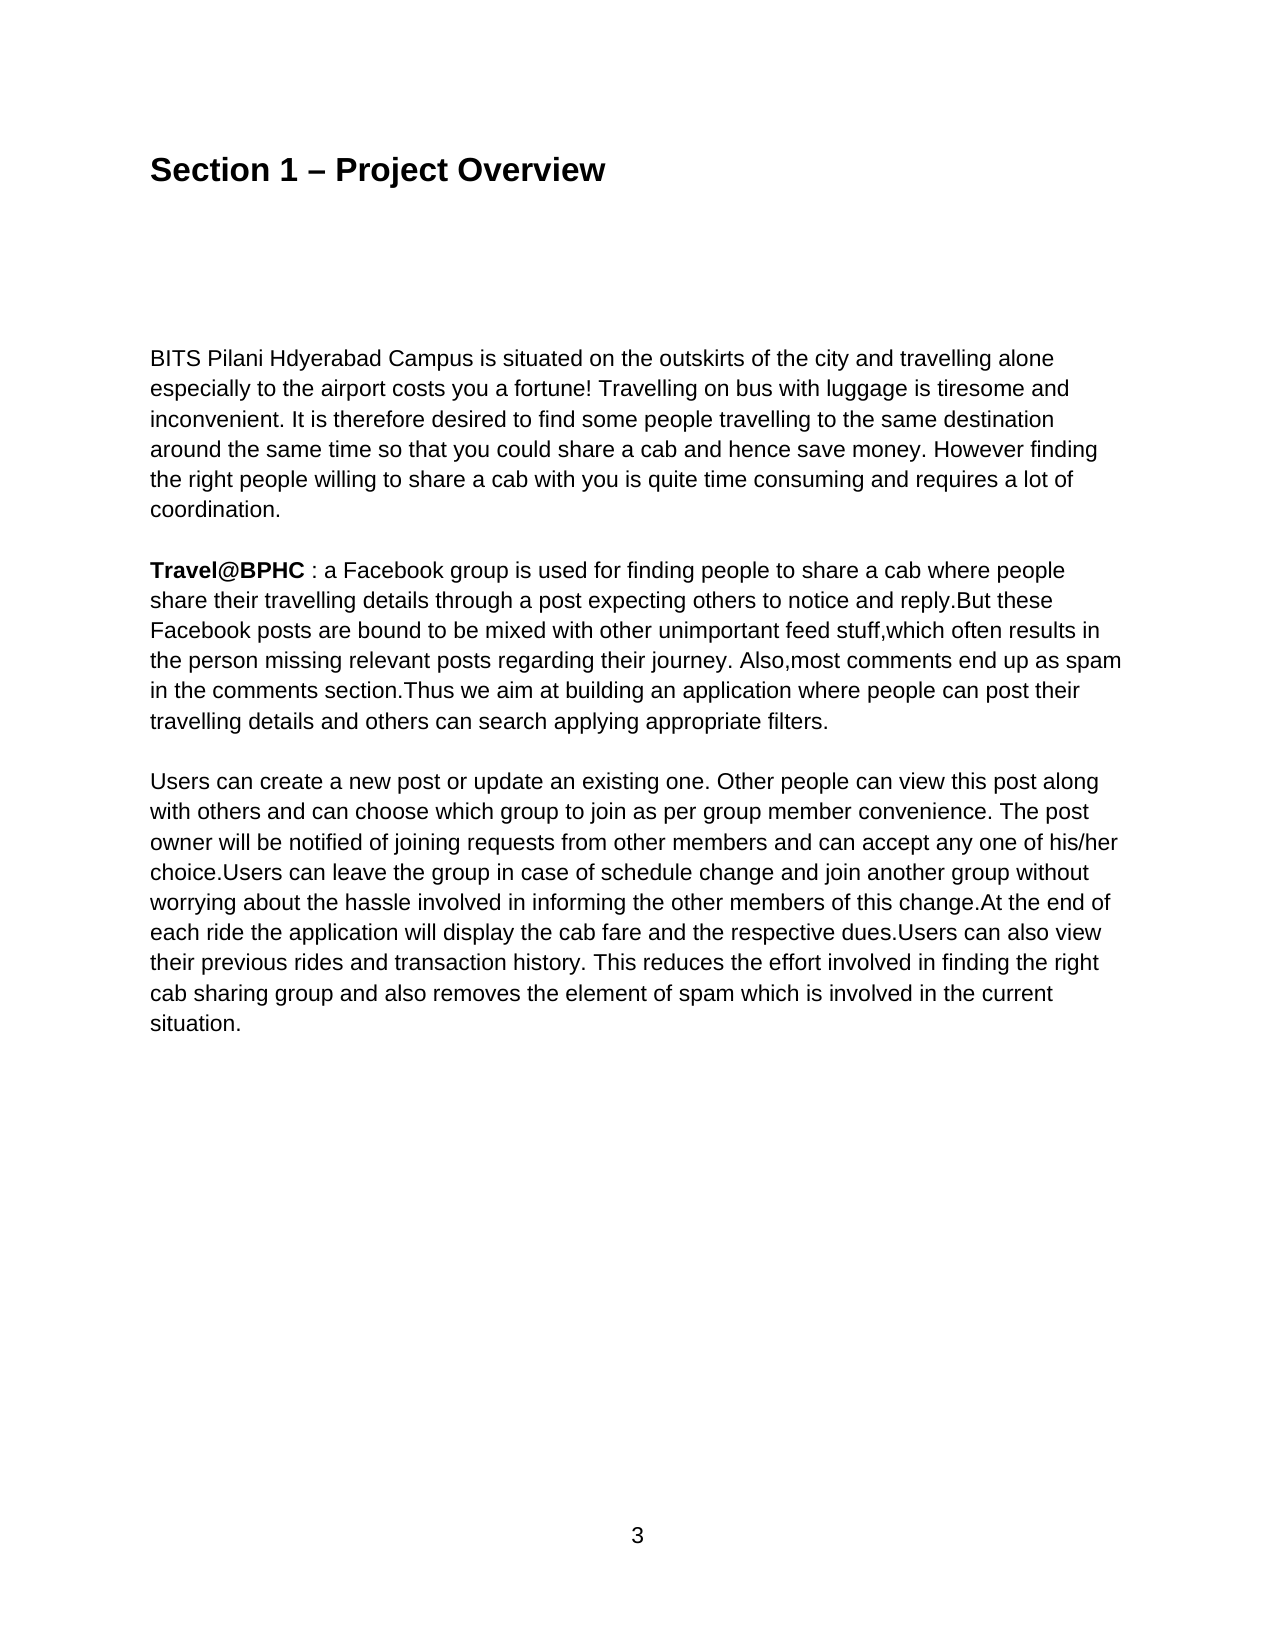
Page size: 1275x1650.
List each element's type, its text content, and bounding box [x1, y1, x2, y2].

text Users can create a new post or update an existing one. Other people can view this post along with others and can choose which group to join as per group member convenience. The post owner will be notified of joining requests from other members and can accept any one of his/her choice.Users can leave the group in case of schedule change and join another group without worrying about the hassle involved in informing the other members of this change.At the end of each ride the application will display the cab fare and the respective dues.Users can also view their previous rides and transaction history. This reduces the effort involved in finding the right cab sharing group and also removes the element of spam which is involved in the current situation. [150, 768, 1125, 1036]
text Travel@BPHC : a Facebook group is used for finding people to share a cab where people share their travelling details through a post expecting others to notice and reply.But these Facebook posts are bound to be mixed with other unimportant feed stuff,which often results in the person missing relevant posts regarding their journey. Also,most comments end up as spam in the comments section.Thus we aim at building an application where people can post their travelling details and others can search applying appropriate filters. [150, 557, 1125, 734]
text BITS Pilani Hdyerabad Campus is situated on the outskirts of the city and travelling alone especially to the airport costs you a fortune! Travelling on bus with luggage is tiresome and inconvenient. It is therefore desired to find some people travelling to the same destination around the same time so that you could share a cab and hence save money. However finding the right people willing to share a cab with you is quite time consuming and requires a lot of coordination. [150, 345, 1125, 523]
text Section 1 – Project Overview [150, 150, 1125, 188]
